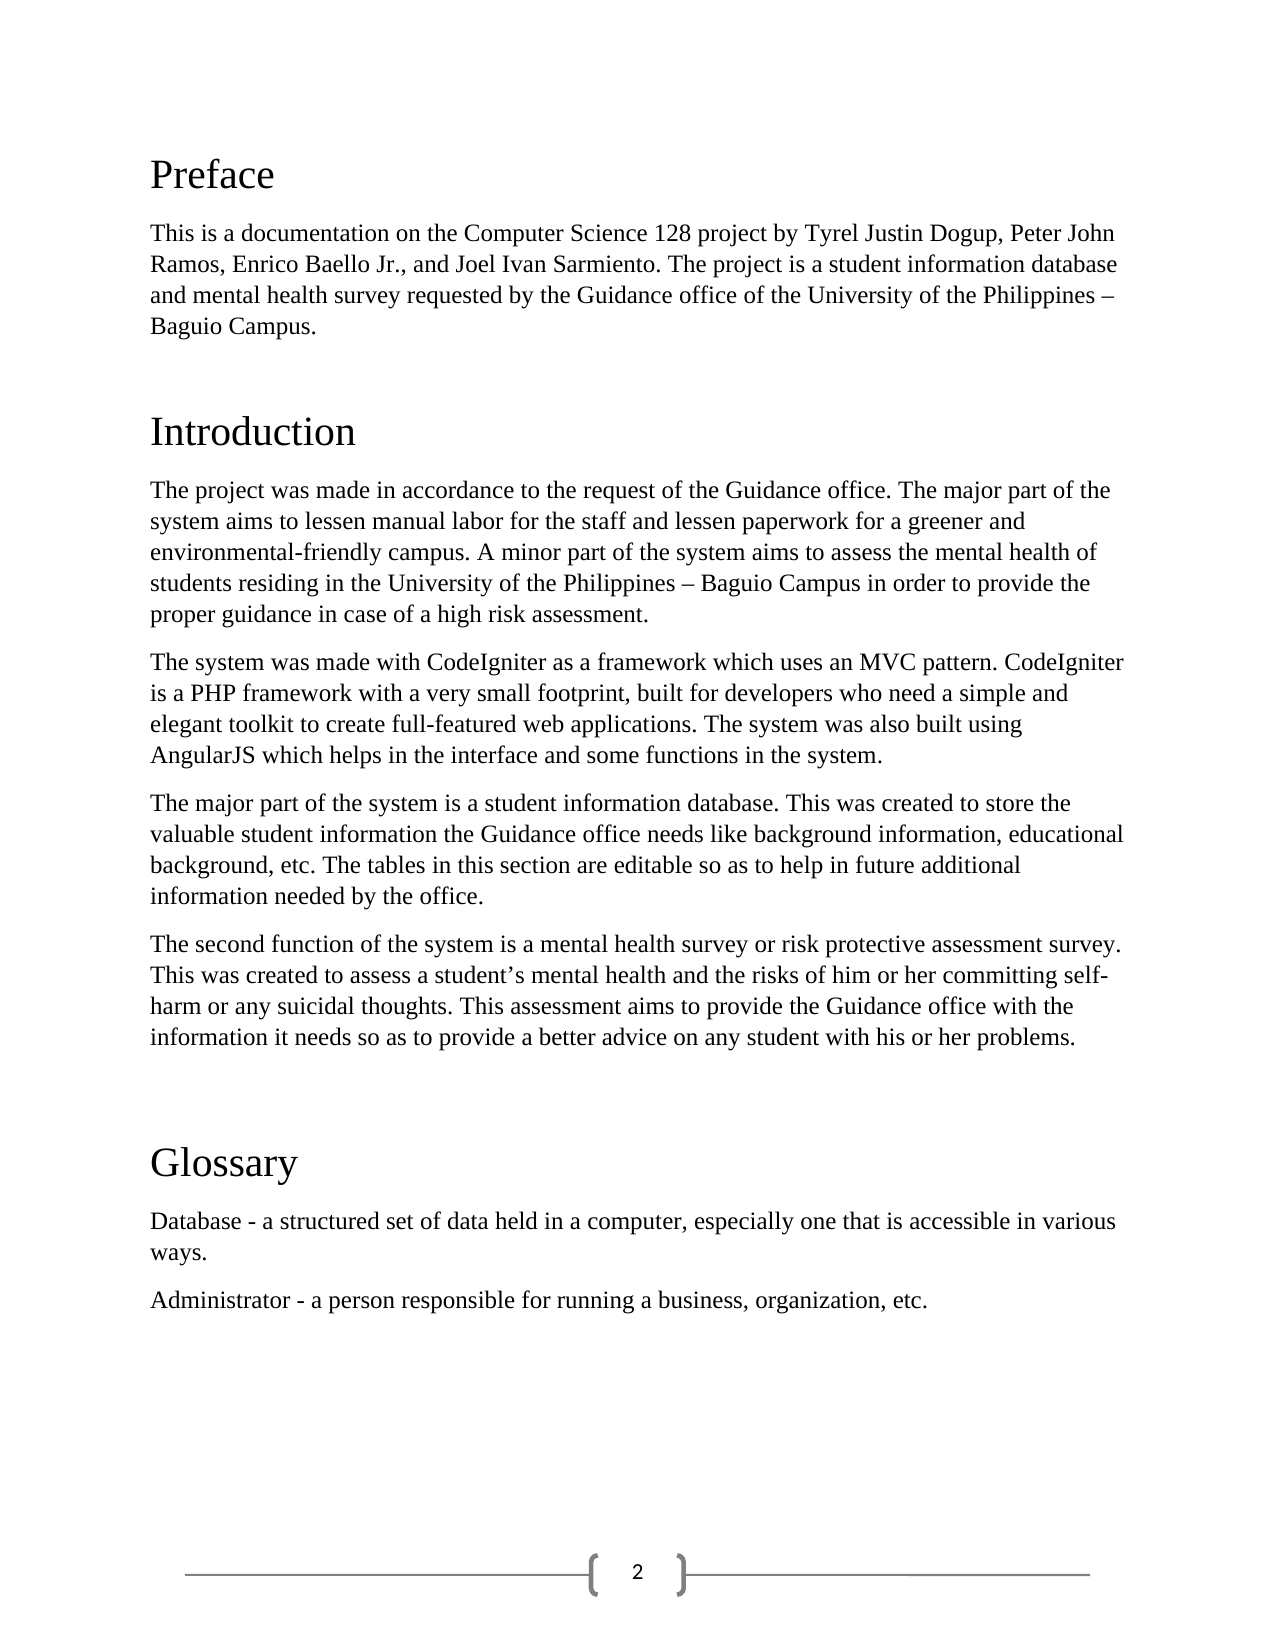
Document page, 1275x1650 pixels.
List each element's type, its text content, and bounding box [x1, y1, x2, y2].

text The second function of the system is a mental health survey or risk protective assessment survey. This was created to assess a student’s mental health and the risks of him or her committing self-harm or any suicidal thoughts. This assessment aims to provide the Guidance office with the information it needs so as to provide a better advice on any student with his or her problems. [150, 929, 1125, 1051]
text The system was made with CodeIgniter as a framework which uses an MVC pattern. CodeIgniter is a PHP framework with a very small footprint, built for developers who need a simple and elegant toolkit to create full-featured web applications. The system was also built using AngularJS which helps in the interface and some functions in the system. [150, 647, 1125, 769]
text This is a documentation on the Computer Science 128 project by Tyrel Justin Dogup, Peter John Ramos, Enrico Baello Jr., and Joel Ivan Sarmiento. The project is a student information database and mental health survey requested by the Guidance office of the University of the Philippines – Baguio Campus. [150, 218, 1125, 340]
text Preface [150, 150, 1125, 198]
text Glossary [150, 1138, 1125, 1186]
text Database - a structured set of data held in a computer, especially one that is accessible in various ways. [150, 1206, 1125, 1266]
text Introduction [150, 407, 1125, 455]
text The project was made in accordance to the request of the Guidance office. The major part of the system aims to lessen manual labor for the staff and lessen paperwork for a greener and environmental-friendly campus. A minor part of the system aims to assess the mental health of students residing in the University of the Philippines – Baguio Campus in order to provide the proper guidance in case of a high risk assessment. [150, 475, 1125, 628]
text The major part of the system is a student information database. This was created to store the valuable student information the Guidance office needs like background information, educational background, etc. The tables in this section are editable so as to help in future additional information needed by the office. [150, 788, 1125, 910]
text Administrator - a person responsible for running a business, organization, etc. [150, 1285, 1125, 1314]
